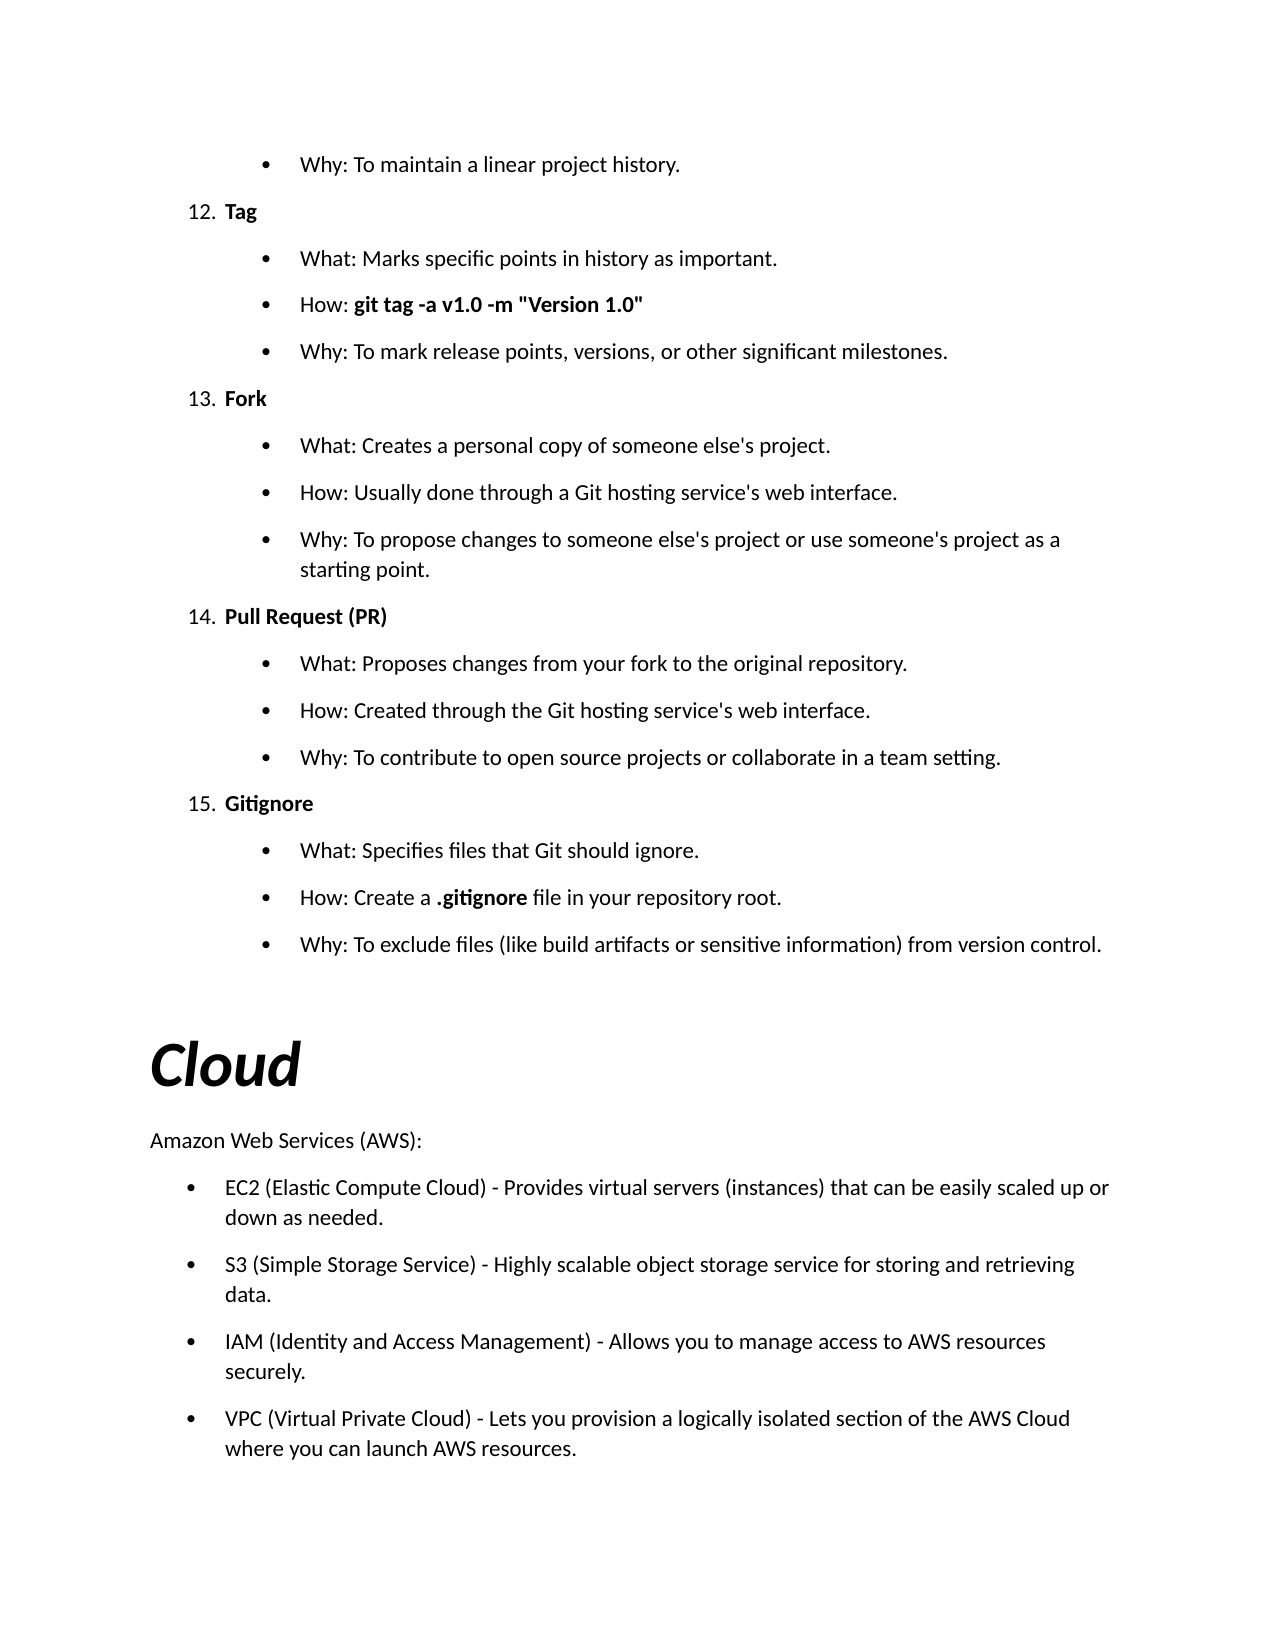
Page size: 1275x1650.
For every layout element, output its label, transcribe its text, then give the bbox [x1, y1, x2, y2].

list Gitignore [187, 789, 1125, 818]
list What: Marks specific points in history as important. [262, 244, 1125, 272]
list What: Creates a personal copy of someone else's project. [262, 431, 1125, 459]
list Fork [187, 384, 1125, 412]
text Amazon Web Services (AWS): [150, 1126, 1125, 1154]
list Why: To exclude files (like build artifacts or sensitive information) from version control. [262, 930, 1125, 958]
list VPC (Virtual Private Cloud) - Lets you provision a logically isolated section of the AWS Cloud where you can launch AWS resources. [187, 1404, 1125, 1462]
list How: Created through the Git hosting service's web interface. [262, 696, 1125, 724]
list Pull Request (PR) [187, 602, 1125, 630]
list How: git tag -a v1.0 -m "Version 1.0" [262, 291, 1125, 319]
list Why: To mark release points, versions, or other significant milestones. [262, 337, 1125, 366]
text Cloud [150, 1024, 1125, 1103]
list Why: To propose changes to someone else's project or use someone's project as a starting point. [262, 525, 1125, 583]
list What: Specifies files that Git should ignore. [262, 836, 1125, 864]
list Why: To maintain a linear project history. [262, 150, 1125, 178]
list EC2 (Elastic Compute Cloud) - Provides virtual servers (instances) that can be easily scaled up or down as needed. [187, 1173, 1125, 1231]
list How: Usually done through a Git hosting service's web interface. [262, 478, 1125, 506]
list What: Proposes changes from your fork to the original repository. [262, 649, 1125, 677]
list S3 (Simple Storage Service) - Highly scalable object storage service for storing and retrieving data. [187, 1250, 1125, 1308]
list Why: To contribute to open source projects or collaborate in a team setting. [262, 743, 1125, 771]
list Tag [187, 197, 1125, 225]
list IAM (Identity and Access Management) - Allows you to manage access to AWS resources securely. [187, 1327, 1125, 1385]
list How: Create a .gitignore file in your repository root. [262, 883, 1125, 911]
